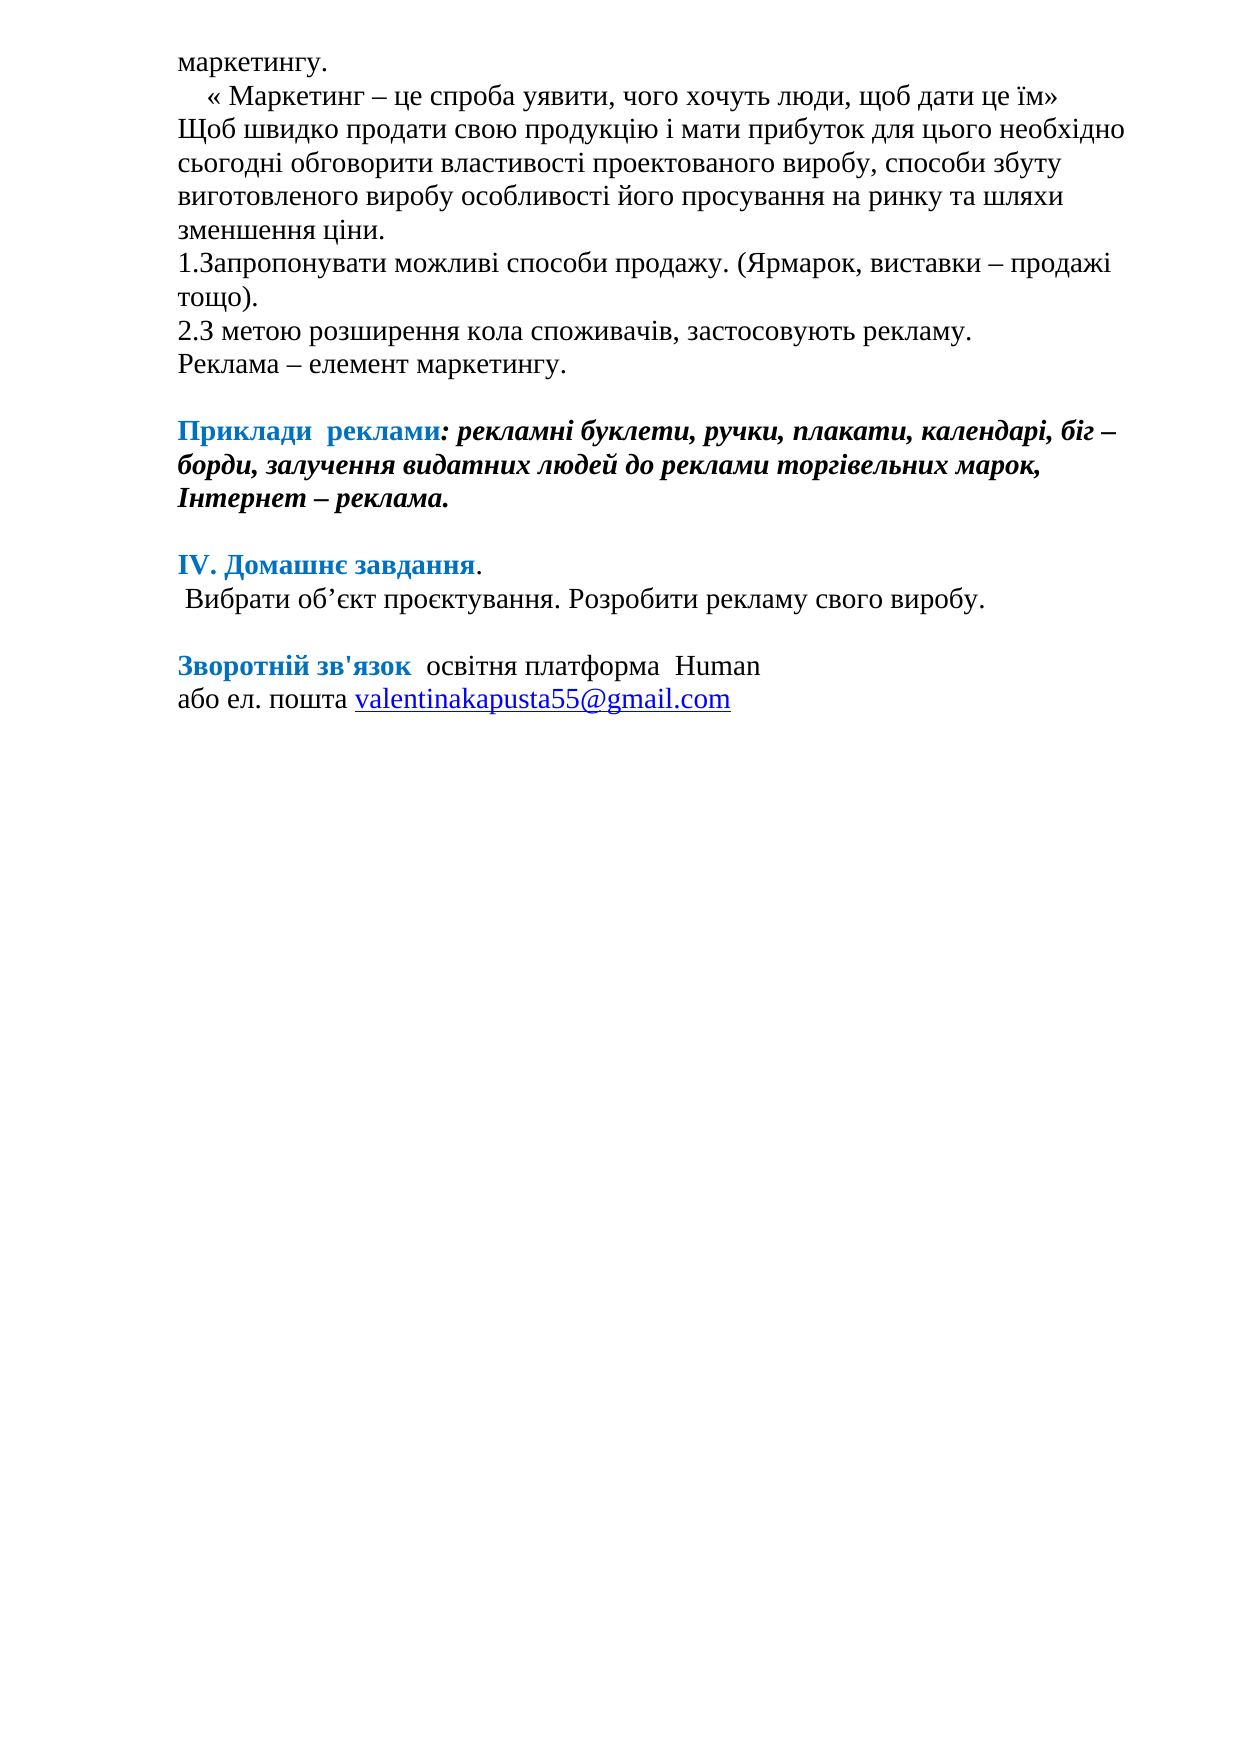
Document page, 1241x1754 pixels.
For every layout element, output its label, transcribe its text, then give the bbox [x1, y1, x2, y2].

text 2.З метою розширення кола споживачів, застосовують рекламу. [177, 313, 1152, 346]
text Вибрати об’єкт проєктування. Розробити рекламу свого виробу. [177, 581, 1152, 614]
text ІV. Домашнє завдання. [177, 547, 1152, 581]
text 1.Запропонувати можливі способи продажу. (Ярмарок, виставки – продажі тощо). [177, 246, 1152, 313]
text Зворотній зв'язок освітня платформа Human або ел. пошта valentinakapusta55@gmail.com [731, 648, 1152, 715]
text Реклама – елемент маркетингу. [177, 346, 1152, 380]
text Приклади реклами: рекламні буклети, ручки, плакати, календарі, біг – борди, залучення видатних людей до реклами торгівельних марок, Інтернет – реклама. [177, 413, 1152, 514]
